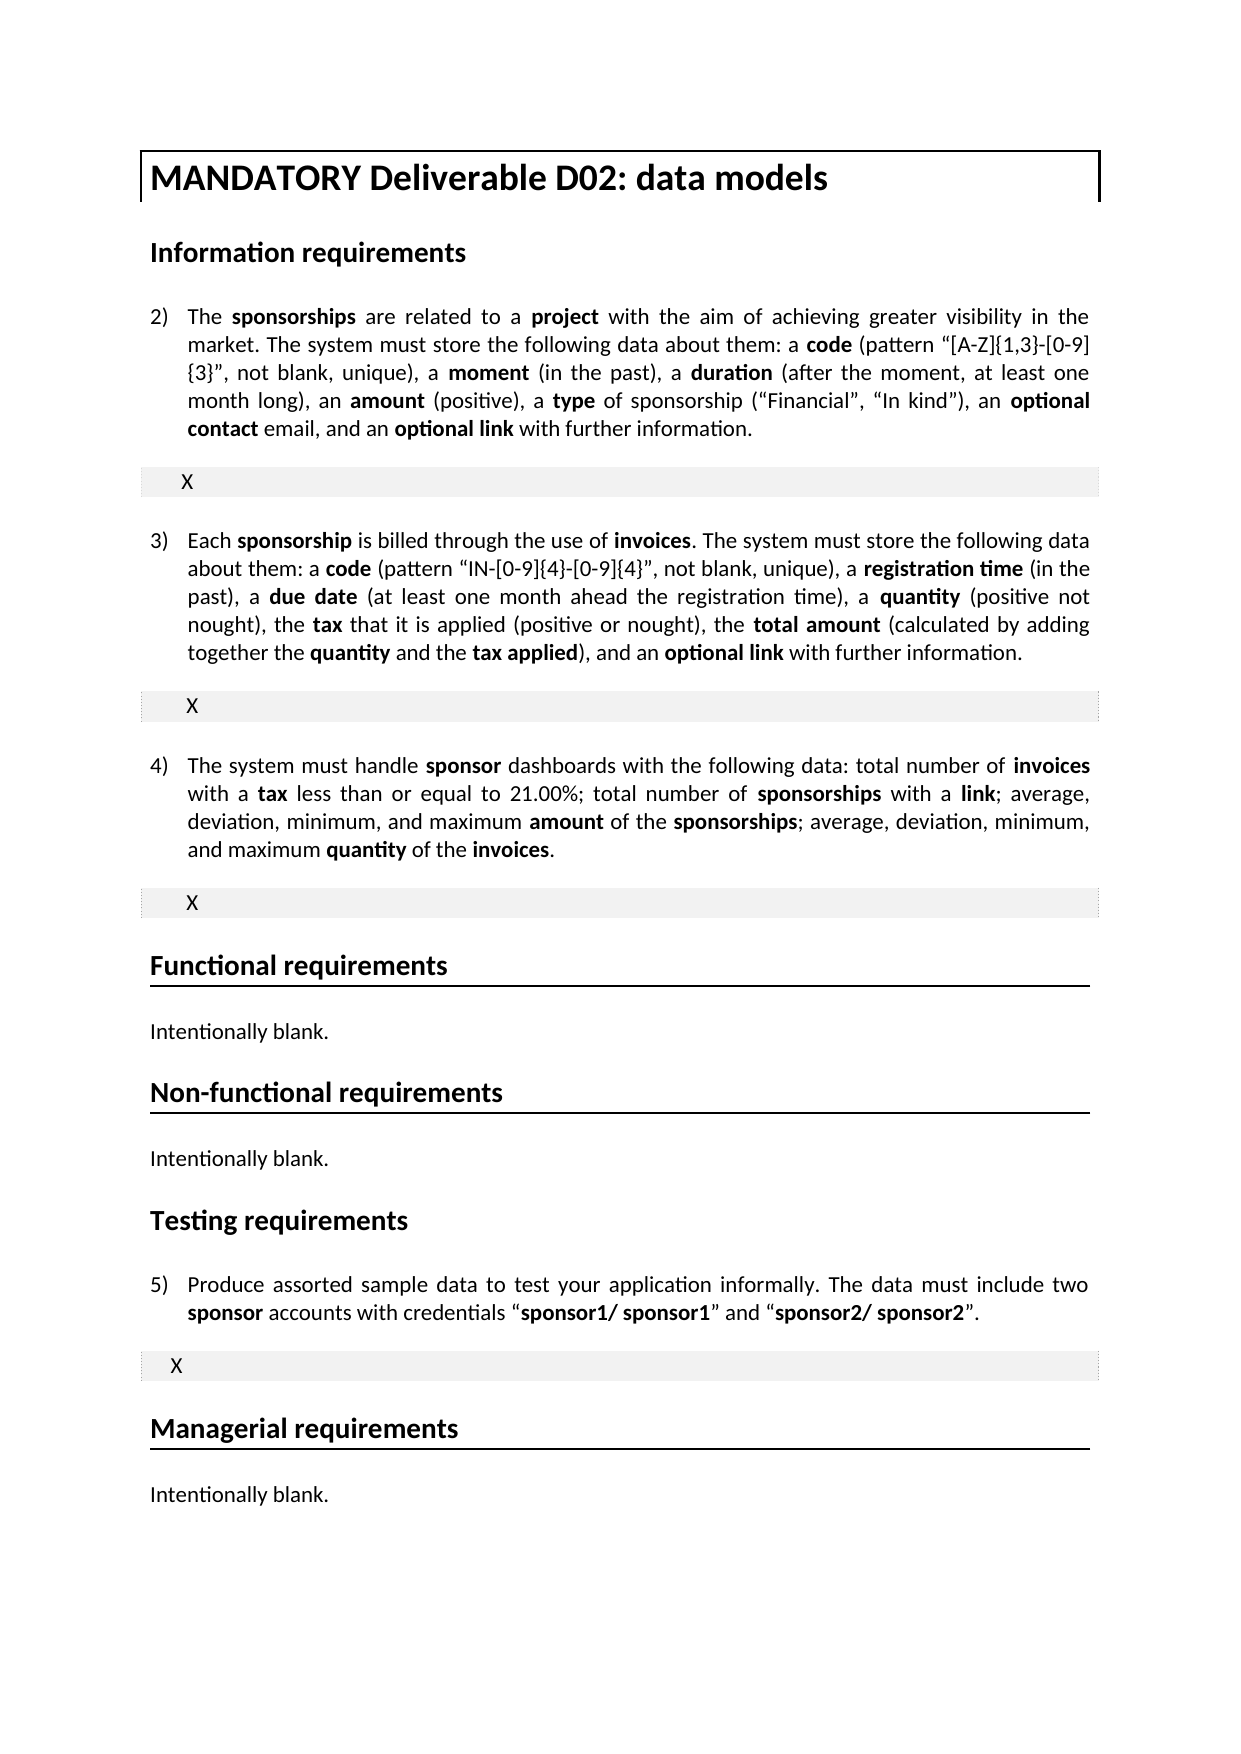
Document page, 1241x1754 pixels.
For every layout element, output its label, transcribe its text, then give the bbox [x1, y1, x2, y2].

text Testing requirements [150, 1202, 1090, 1239]
text Intentionally blank. [150, 1017, 1090, 1045]
text X [141, 888, 1099, 918]
list Each sponsorship is billed through the use of invoices. The system must store the following data about them: a code (pattern “IN-[0-9]{4}-[0-9]{4}”, not blank, unique), a registration time (in the past), a due date (at least one month ahead the registration time), a quantity (positive not nought), the tax that it is applied (positive or nought), the total amount (calculated by adding together the quantity and the tax applied), and an optional link with further information. [150, 526, 1090, 666]
text Information requirements [150, 234, 1090, 272]
text Functional requirements [150, 947, 1090, 985]
text Non-functional requirements [150, 1074, 1090, 1112]
text Intentionally blank. [150, 1144, 1090, 1172]
text X [141, 691, 1099, 722]
list Produce assorted sample data to test your application informally. The data must include two sponsor accounts with credentials “sponsor1/ sponsor1” and “sponsor2/ sponsor2”. [150, 1270, 1090, 1326]
text MANDATORY Deliverable D02: data models [142, 152, 1098, 202]
text X [141, 1351, 1099, 1381]
text Managerial requirements [150, 1410, 1090, 1448]
text Intentionally blank. [150, 1480, 1090, 1508]
text X [141, 467, 1099, 497]
list The sponsorships are related to a project with the aim of achieving greater visibility in the market. The system must store the following data about them: a code (pattern “[A-Z]{1,3}-[0-9]{3}”, not blank, unique), a moment (in the past), a duration (after the moment, at least one month long), an amount (positive), a type of sponsorship (“Financial”, “In kind”), an optional contact email, and an optional link with further information. [150, 302, 1090, 442]
list The system must handle sponsor dashboards with the following data: total number of invoices with a tax less than or equal to 21.00%; total number of sponsorships with a link; average, deviation, minimum, and maximum amount of the sponsorships; average, deviation, minimum, and maximum quantity of the invoices. [150, 751, 1090, 863]
